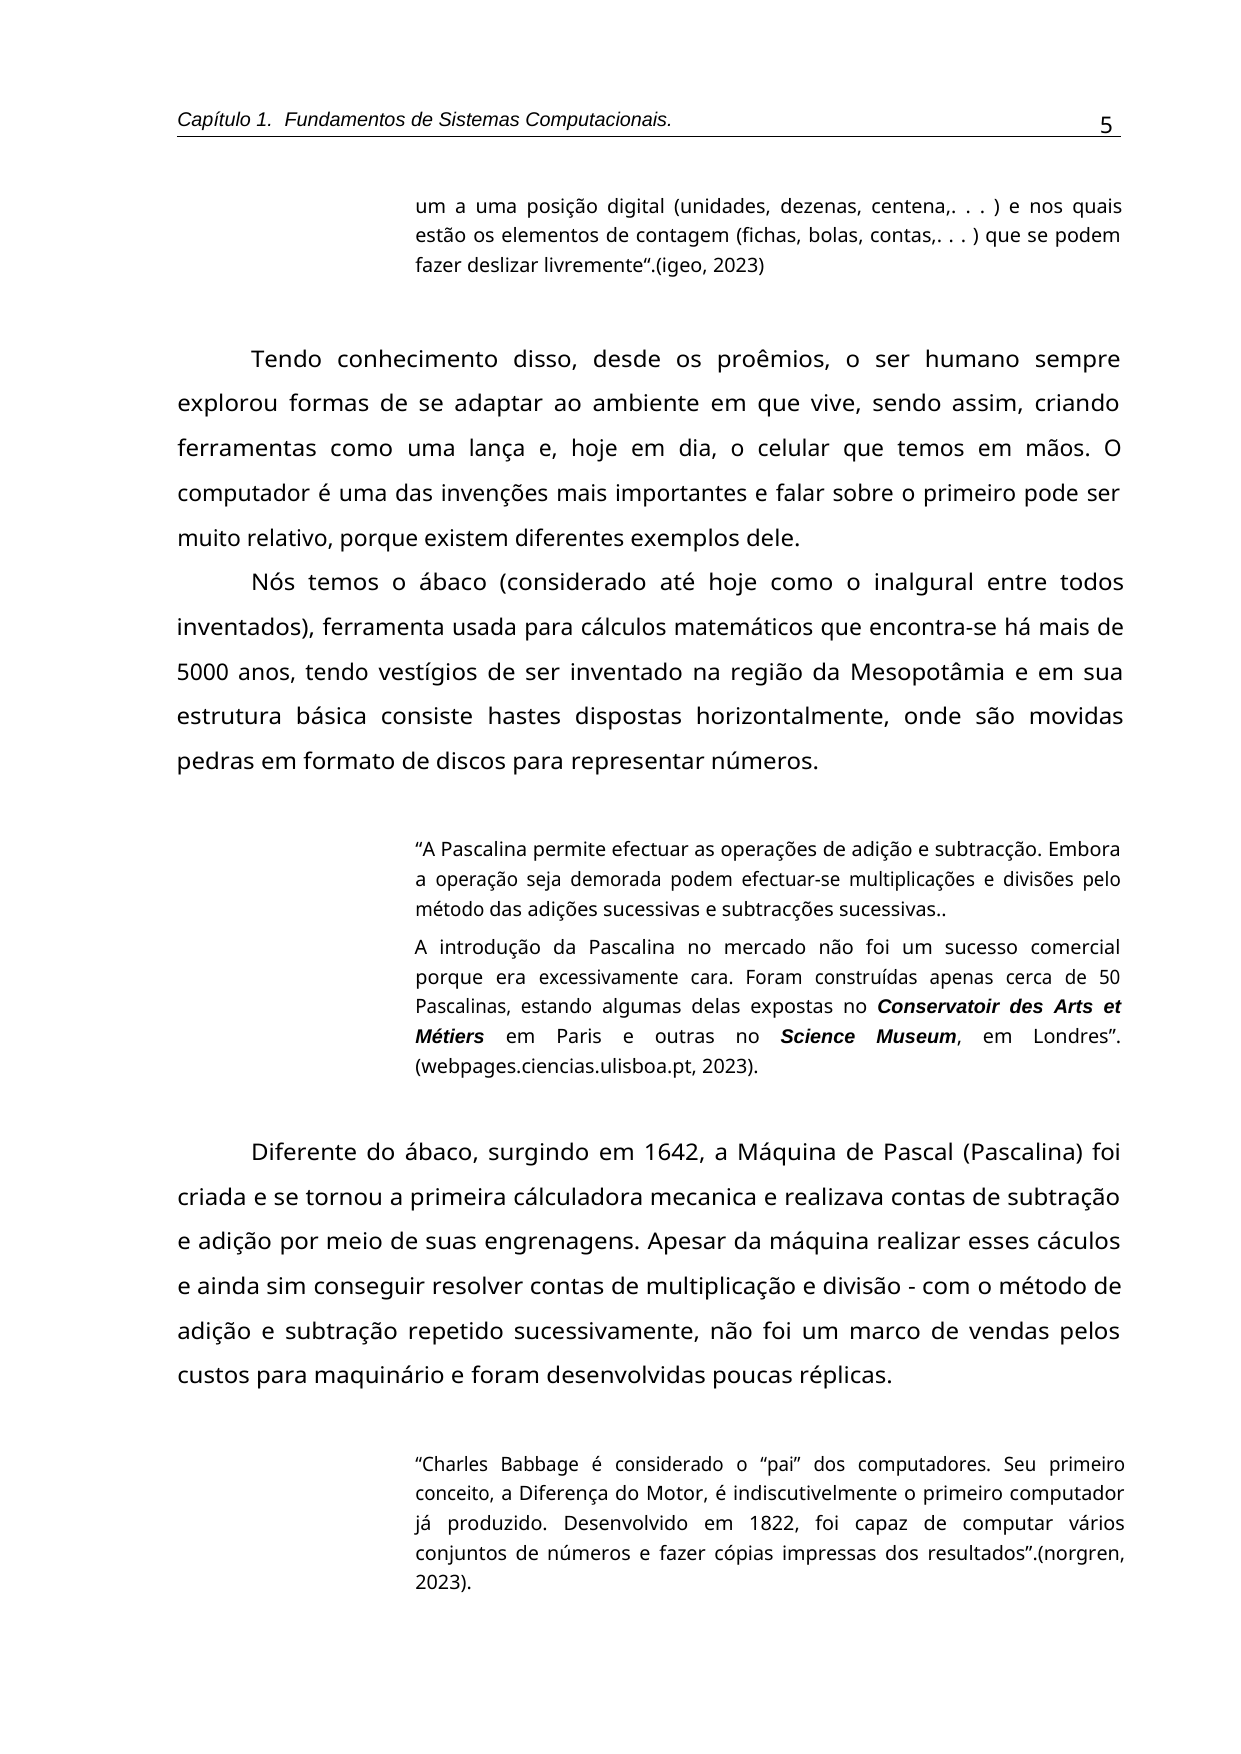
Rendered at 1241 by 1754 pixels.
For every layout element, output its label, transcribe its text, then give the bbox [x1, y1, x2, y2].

text Diferente do ábaco, surgindo em 1642, a Máquina de Pascal (Pascalina) foi criada e se tornou a primeira cálculadora mecanica e realizava contas de subtração e adição por meio de suas engrenagens. Apesar da máquina realizar esses cáculos e ainda sim conseguir resolver contas de multiplicação e divisão - com o método de adição e subtração repetido sucessivamente, não foi um marco de vendas pelos custos para maquinário e foram desenvolvidas poucas réplicas. [177, 1136, 1122, 1391]
text “Charles Babbage é considerado o “pai” dos computadores. Seu primeiro conceito, a Diferença do Motor, é indiscutivelmente o primeiro computador já produzido. Desenvolvido em 1822, foi capaz de computar vários conjuntos de números e fazer cópias impressas dos resultados”.(norgren, 2023). [415, 1450, 1126, 1595]
text “A Pascalina permite efectuar as operações de adição e subtracção. Embora a operação seja demorada podem efectuar-se multiplicações e divisões pelo método das adições sucessivas e subtracções sucessivas.. [415, 836, 1122, 922]
text A introdução da Pascalina no mercado não foi um sucesso comercial porque era excessivamente cara. Foram construídas apenas cerca de 50 Pascalinas, estando algumas delas expostas no Conservatoir des Arts et Métiers em Paris e outras no Science Museum, em Londres”.(webpages.ciencias.ulisboa.pt, 2023). [414, 934, 1122, 1079]
text Tendo conhecimento disso, desde os proêmios, o ser humano sempre explorou formas de se adaptar ao ambiente em que vive, sendo assim, criando ferramentas como uma lança e, hoje em dia, o celular que temos em mãos. O computador é uma das invenções mais importantes e falar sobre o primeiro pode ser muito relativo, porque existem diferentes exemplos dele. [177, 343, 1122, 553]
text um a uma posição digital (unidades, dezenas, centena,. . . ) e nos quais estão os elementos de contagem (fichas, bolas, contas,. . . ) que se podem fazer deslizar livremente“.(igeo, 2023) [415, 192, 1122, 278]
text Nós temos o ábaco (considerado até hoje como o inalgural entre todos inventados), ferramenta usada para cálculos matemáticos que encontra-se há mais de 5000 anos, tendo vestígios de ser inventado na região da Mesopotâmia e em sua estrutura básica consiste hastes dispostas horizontalmente, onde são movidas pedras em formato de discos para representar números. [176, 566, 1125, 776]
